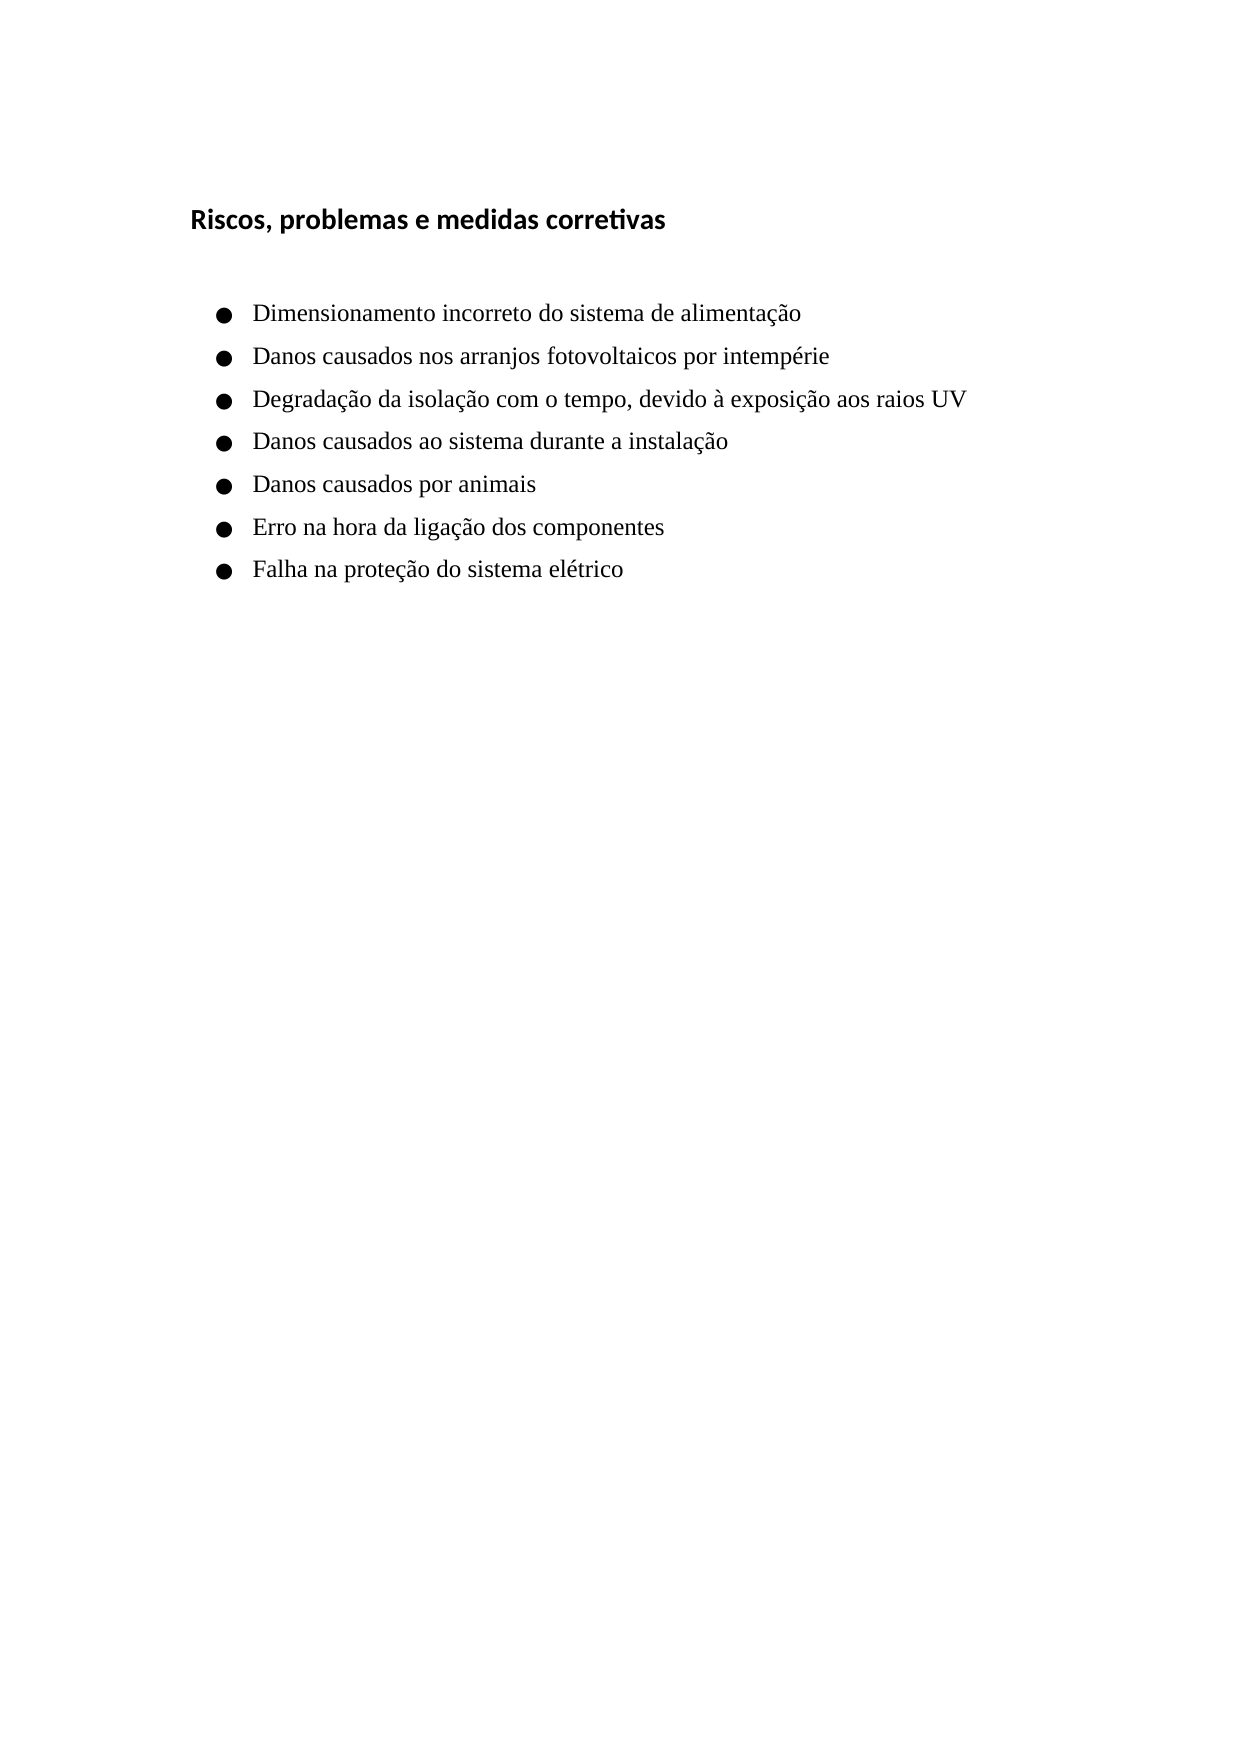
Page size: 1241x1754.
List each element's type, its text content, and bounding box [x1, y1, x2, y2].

list Danos causados ao sistema durante a instalação [215, 419, 1063, 462]
list Degradação da isolação com o tempo, devido à exposição aos raios UV [215, 376, 1063, 419]
list Danos causados por animais [215, 462, 1063, 504]
list Danos causados nos arranjos fotovoltaicos por intempérie [215, 333, 1063, 376]
text Riscos, problemas e medidas corretivas [177, 201, 1063, 237]
list Dimensionamento incorreto do sistema de alimentação [215, 291, 1063, 333]
list Erro na hora da ligação dos componentes [215, 504, 1063, 547]
list Falha na proteção do sistema elétrico [252, 547, 1063, 590]
